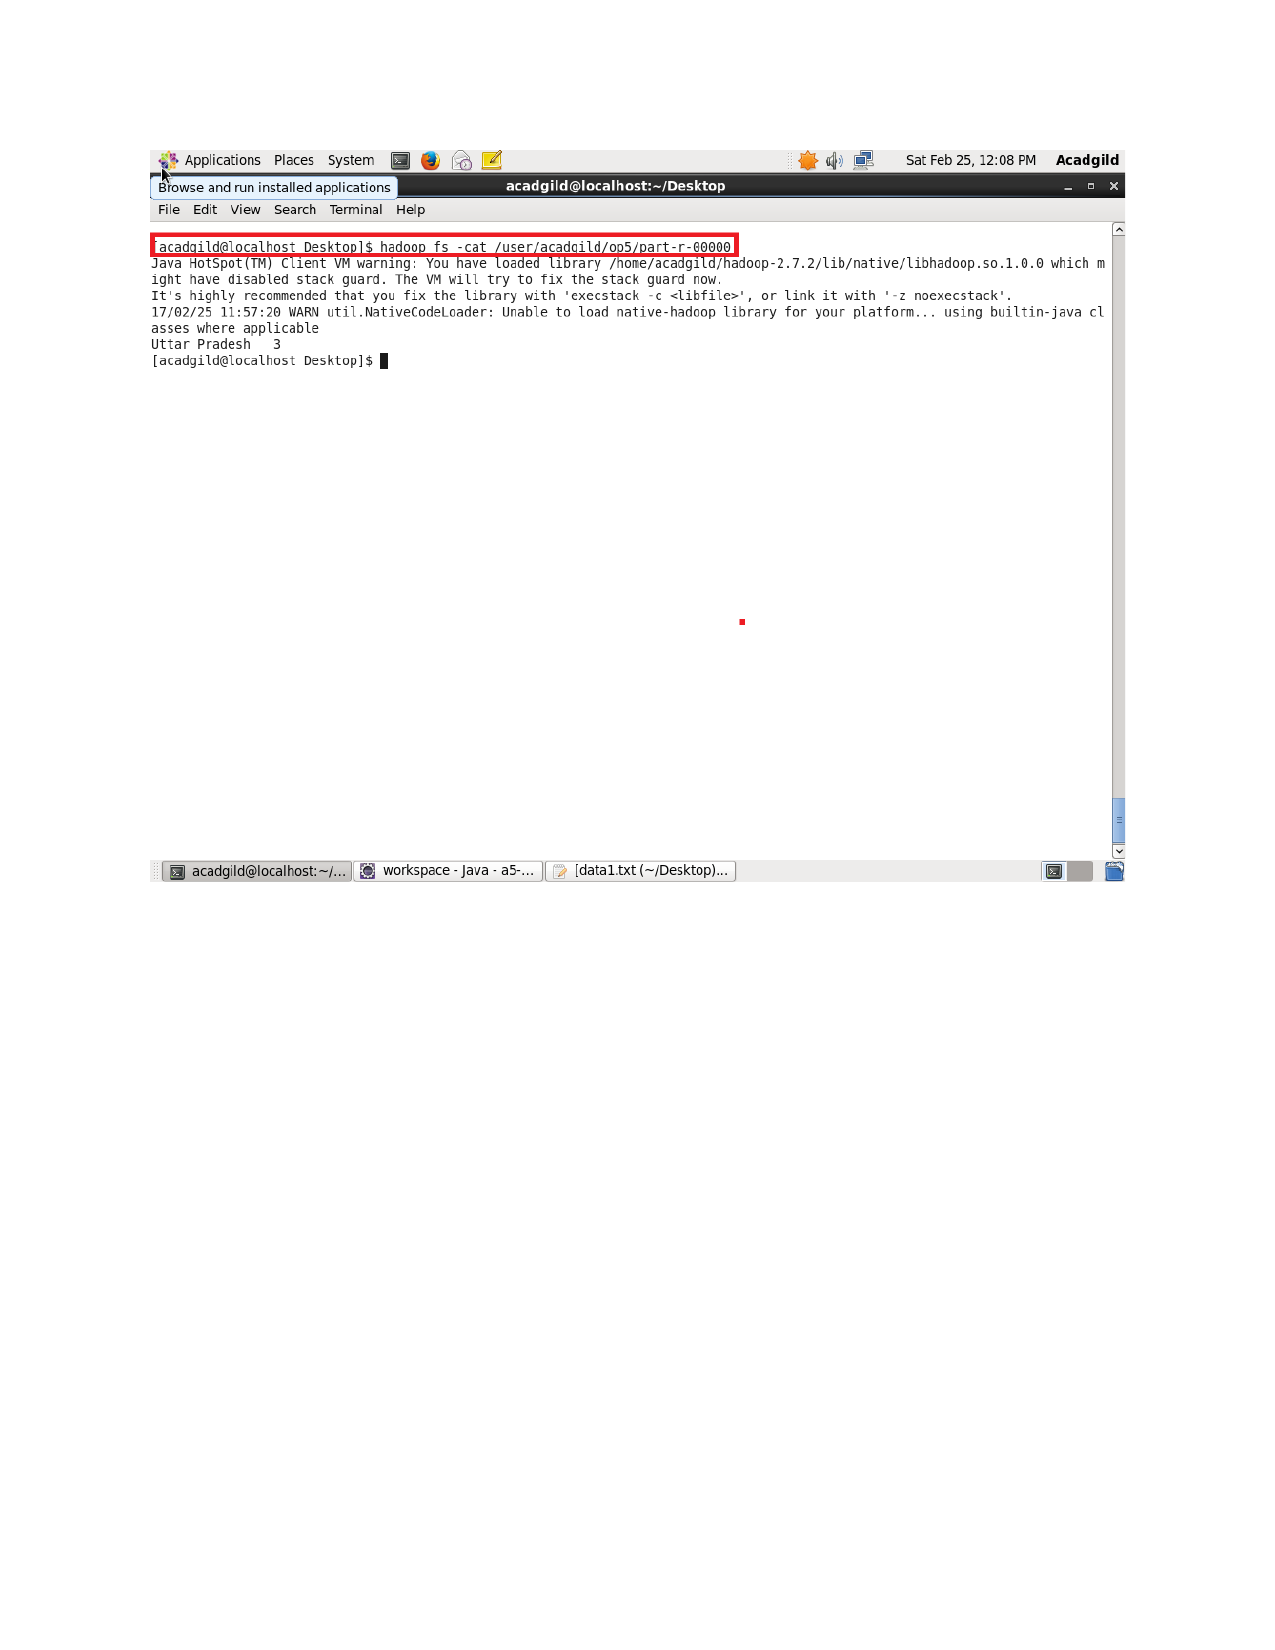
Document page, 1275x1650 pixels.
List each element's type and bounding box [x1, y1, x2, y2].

picture [150, 150, 1125, 882]
